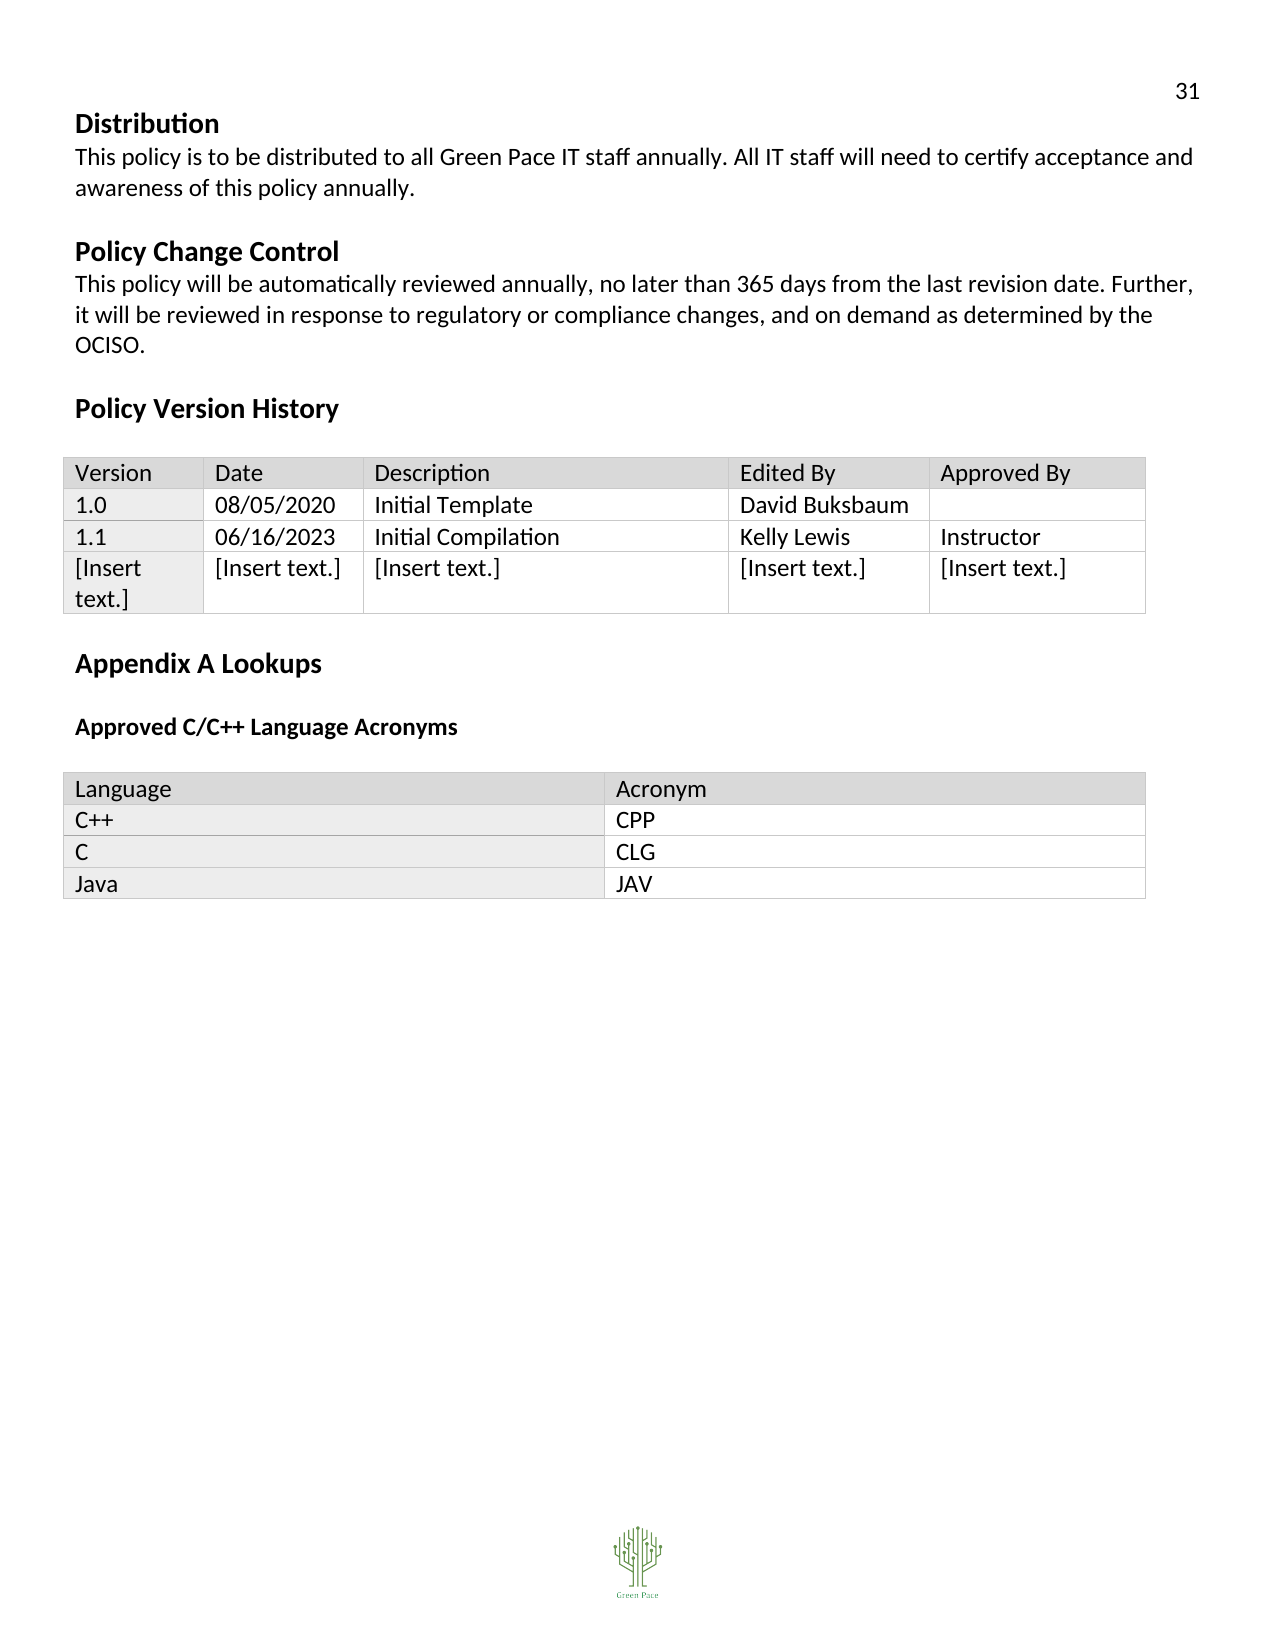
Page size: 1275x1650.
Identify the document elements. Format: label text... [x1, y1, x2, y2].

table_cell [Insert text.] [729, 552, 929, 613]
table_cell [Insert text.] [64, 552, 203, 613]
text This policy is to be distributed to all Green Pace IT staff annually. All IT staff will need to certify acceptance and awareness of this policy annually. [75, 141, 1200, 202]
table_cell Java [64, 868, 604, 898]
table_header Approved By [930, 458, 1145, 488]
table_cell CLG [605, 836, 1145, 867]
table_cell [Insert text.] [204, 552, 363, 613]
table_cell Instructor [930, 521, 1145, 551]
table_header Acronym [605, 773, 1145, 804]
table_cell 08/05/2020 [204, 489, 363, 520]
table_cell [930, 489, 1145, 520]
table_cell Initial Template [364, 489, 728, 520]
table_cell 06/16/2023 [204, 521, 363, 551]
table_cell C [64, 836, 604, 867]
table_header Language [64, 773, 604, 804]
picture [605, 1521, 670, 1606]
table_cell JAV [605, 868, 1145, 898]
table_header Date [204, 458, 363, 488]
table_header Edited By [729, 458, 929, 488]
subtitle Policy Change Control [75, 233, 1200, 268]
table_cell 1.0 [64, 489, 203, 520]
table_cell [Insert text.] [930, 552, 1145, 613]
text This policy will be automatically reviewed annually, no later than 365 days from the last revision date. Further, it will be reviewed in response to regulatory or compliance changes, and on demand as determined by the OCISO. [75, 268, 1200, 360]
table_header Version [64, 458, 203, 488]
subtitle Appendix A Lookups [75, 645, 1200, 681]
table_cell [Insert text.] [364, 552, 728, 613]
table_cell Initial Compilation [364, 521, 728, 551]
subtitle Distribution [75, 106, 1200, 141]
table_cell CPP [605, 805, 1145, 835]
table_cell C++ [64, 805, 604, 835]
table_cell Kelly Lewis [729, 521, 929, 551]
subtitle Policy Version History [75, 390, 1200, 426]
table_header Description [364, 458, 728, 488]
table_cell David Buksbaum [729, 489, 929, 520]
subtitle Approved C/C++ Language Acronyms [75, 711, 1200, 742]
table_cell 1.1 [64, 521, 203, 551]
